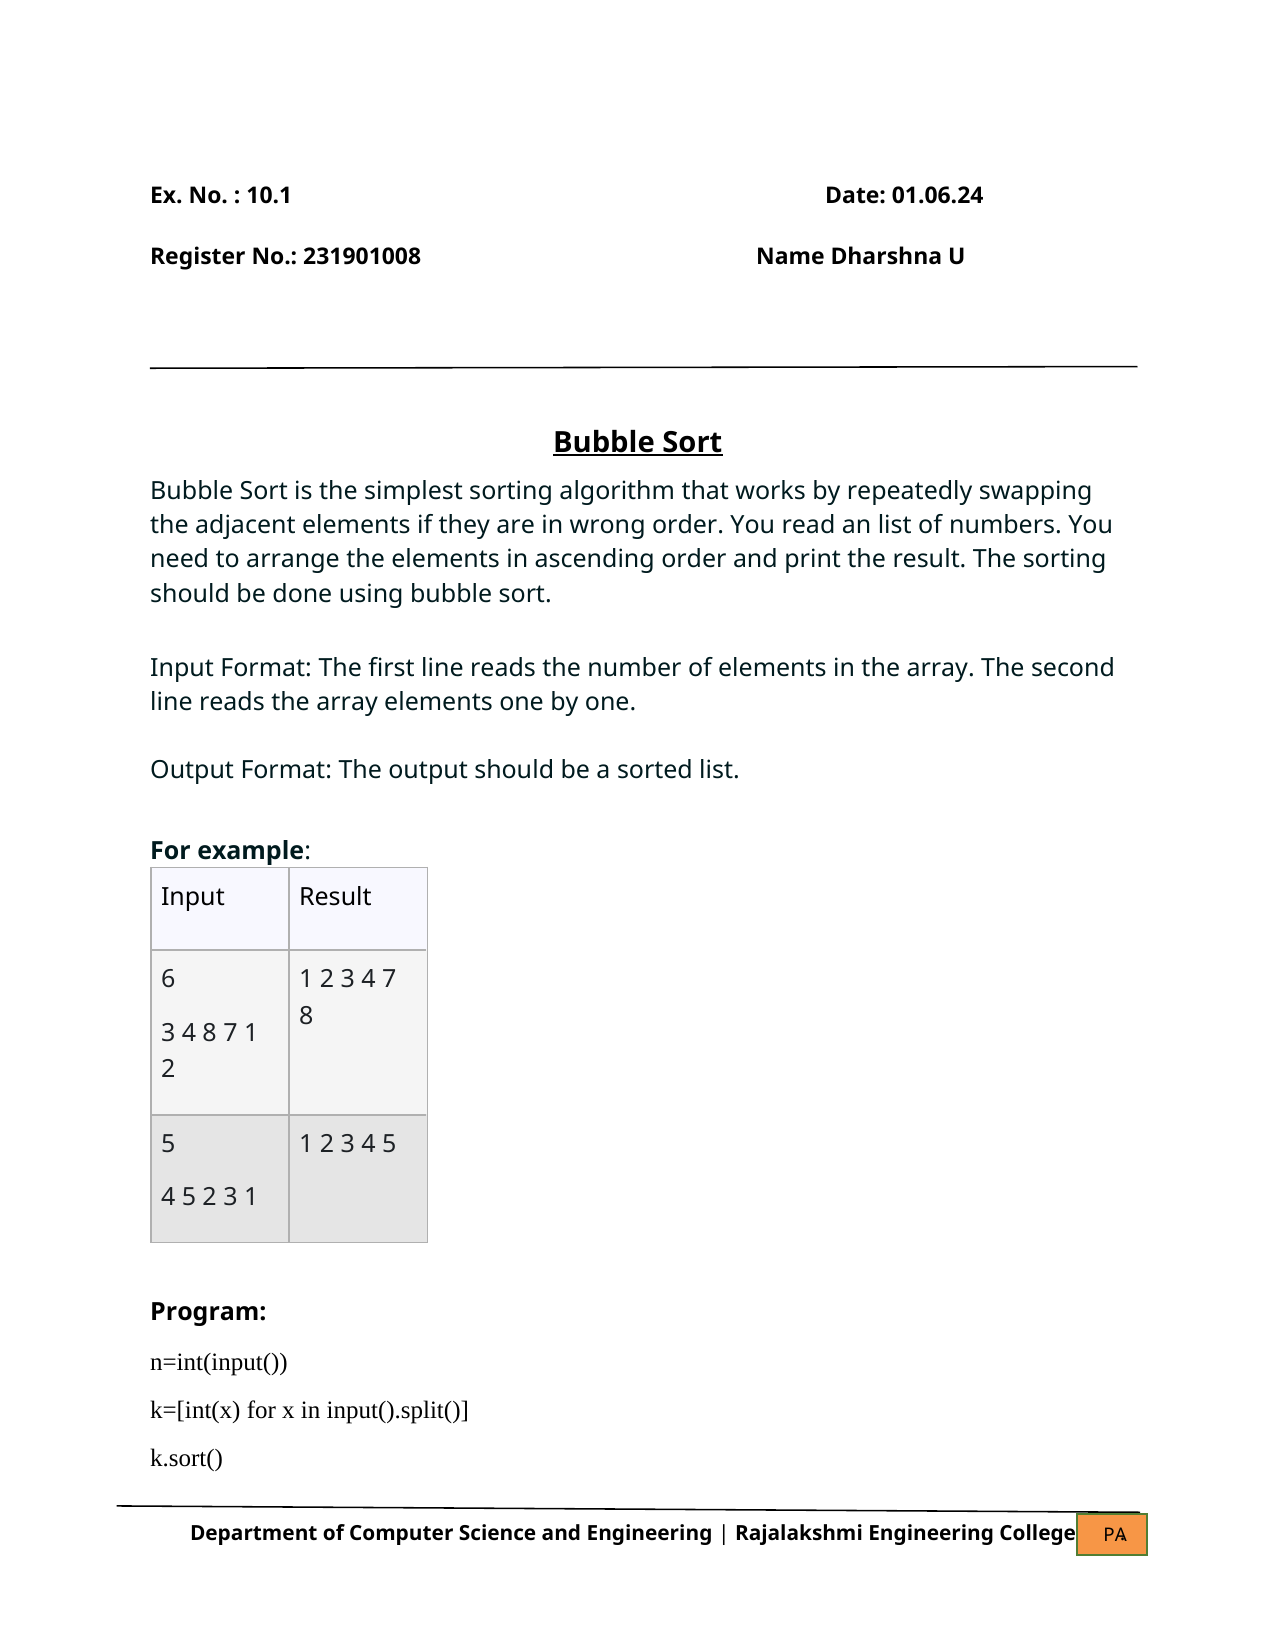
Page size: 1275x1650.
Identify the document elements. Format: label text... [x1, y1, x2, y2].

table_cell 6 3 4 8 7 1 2 [152, 951, 288, 1114]
text n=int(input()) [150, 1347, 1125, 1376]
text k=[int(x) for x in input().split()] [150, 1395, 1125, 1424]
text Input Format: The first line reads the number of elements in the array. The second line reads the array elements one by one. Output Format: The output should be a sorted list. [150, 650, 1125, 786]
text k.sort() [150, 1443, 1125, 1471]
text For example: [150, 798, 1125, 867]
table_cell 1 2 3 4 5 [290, 1114, 427, 1242]
text Ex. No. : 10.1 Date: 01.06.24 [150, 179, 1125, 210]
table_cell 5 4 5 2 3 1 [152, 1116, 288, 1242]
table_header Result [290, 868, 427, 949]
table_header Input [152, 868, 288, 949]
text Bubble Sort [150, 421, 1125, 461]
text Bubble Sort is the simplest sorting algorithm that works by repeatedly swapping the adjacent elements if they are in wrong order. You read an list of numbers. You need to arrange the elements in ascending order and print the result. The sorting should be done using bubble sort. [150, 473, 1125, 637]
text Register No.: 231901008 Name Dharshna U [150, 239, 1125, 271]
table_cell 1 2 3 4 7 8 [290, 949, 427, 1114]
text Program: [150, 1294, 1125, 1328]
